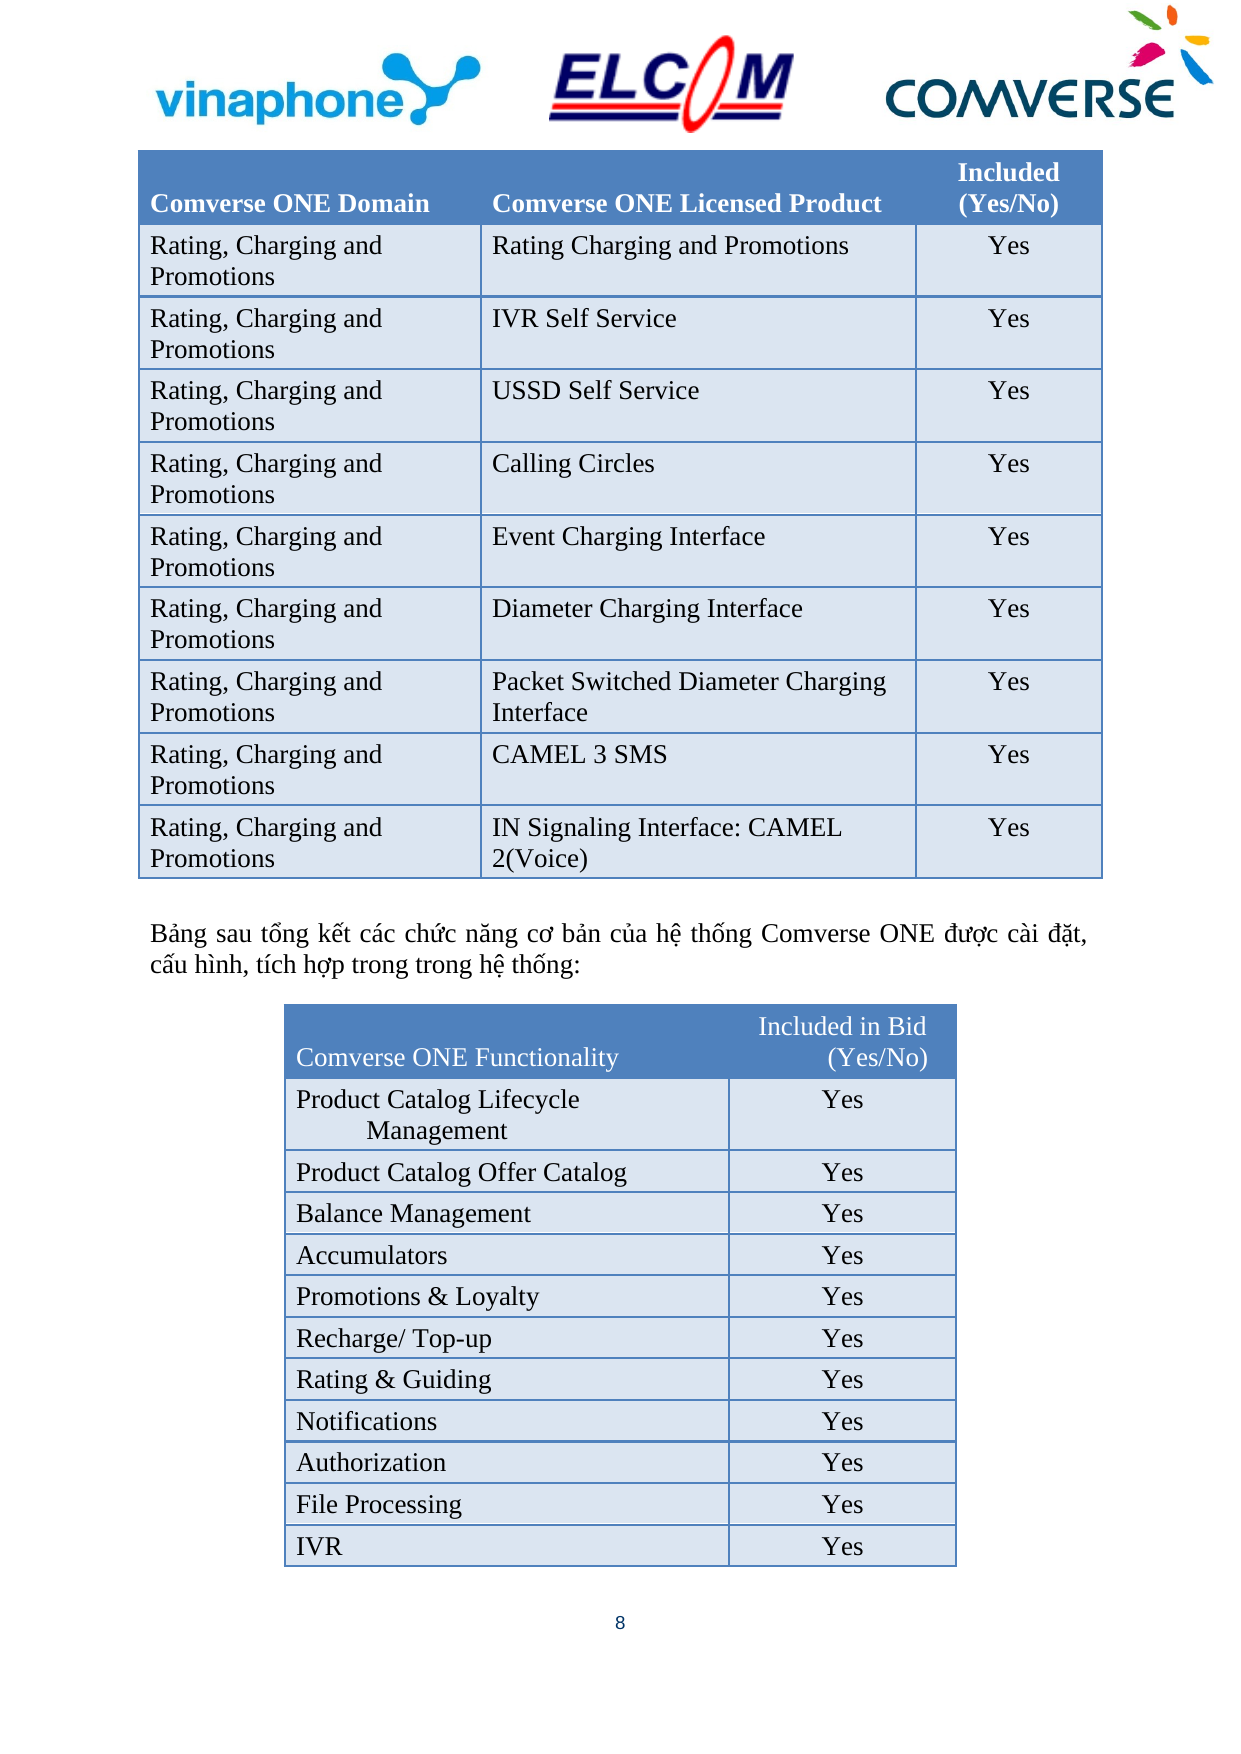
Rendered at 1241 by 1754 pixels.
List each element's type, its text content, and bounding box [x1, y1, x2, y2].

table_cell Rating, Charging and Promotions [140, 734, 480, 804]
table_cell Balance Management [286, 1193, 728, 1232]
text Bảng sau tổng kết các chức năng cơ bản của hệ thống Comverse ONE được cài đặt, cấu hình, tích hợp trong trong hệ thống: [150, 917, 1090, 979]
table_cell USSD Self Service [482, 370, 915, 441]
table_cell Yes [917, 734, 1101, 804]
table_header Comverse ONE Functionality [286, 1006, 728, 1077]
table_cell Calling Circles [482, 443, 915, 513]
table_cell Yes [730, 1276, 955, 1316]
table_cell Yes [917, 806, 1101, 877]
table_cell Yes [730, 1401, 955, 1440]
table_cell IN Signaling Interface: CAMEL 2(Voice) [482, 806, 915, 877]
table_cell Recharge/ Top-up [286, 1318, 728, 1357]
table_cell Rating, Charging and Promotions [140, 588, 480, 659]
table_cell Yes [730, 1318, 955, 1357]
table_cell Notifications [286, 1401, 728, 1440]
table_cell Yes [730, 1526, 955, 1565]
table_header Comverse ONE Domain [140, 152, 480, 223]
table_cell Yes [917, 588, 1101, 659]
table_cell Yes [917, 661, 1101, 732]
table_cell Rating, Charging and Promotions [140, 298, 480, 368]
table_cell Rating, Charging and Promotions [140, 370, 480, 441]
table_cell Yes [730, 1484, 955, 1523]
table_cell Accumulators [286, 1235, 728, 1274]
picture [146, 45, 494, 136]
table_cell Rating, Charging and Promotions [140, 806, 480, 877]
table_cell Rating, Charging and Promotions [140, 516, 480, 586]
table_cell Rating, Charging and Promotions [140, 443, 480, 513]
table_cell Yes [730, 1235, 955, 1274]
table_cell File Processing [286, 1484, 728, 1523]
table_cell Diameter Charging Interface [482, 588, 915, 659]
table_cell Promotions & Loyalty [286, 1276, 728, 1316]
table_cell Yes [730, 1443, 955, 1482]
table_cell Yes [917, 443, 1101, 513]
table_cell Authorization [286, 1443, 728, 1482]
table_cell Yes [730, 1193, 955, 1232]
table_cell Yes [917, 225, 1101, 295]
picture [864, 3, 1216, 150]
table_cell Yes [917, 298, 1101, 368]
table_cell Yes [917, 516, 1101, 586]
table_cell Rating Charging and Promotions [482, 225, 915, 295]
table_cell Yes [730, 1359, 955, 1399]
table_cell Event Charging Interface [482, 516, 915, 586]
table_cell Yes [730, 1151, 955, 1191]
table_header Comverse ONE Licensed Product [482, 152, 915, 223]
table_cell Product Catalog Lifecycle Management [286, 1079, 728, 1149]
table_cell Rating, Charging and Promotions [140, 225, 480, 295]
table_cell Product Catalog Offer Catalog [286, 1151, 728, 1191]
table_cell CAMEL 3 SMS [482, 734, 915, 804]
table_cell Rating, Charging and Promotions [140, 661, 480, 732]
picture [549, 35, 794, 133]
table_cell Rating & Guiding [286, 1359, 728, 1399]
table_cell Packet Switched Diameter Charging Interface [482, 661, 915, 732]
table_cell IVR [286, 1526, 728, 1565]
table_header Included (Yes/No) [917, 152, 1101, 223]
table_cell Yes [917, 370, 1101, 441]
table_header Included in Bid (Yes/No) [730, 1006, 955, 1077]
table_cell IVR Self Service [482, 298, 915, 368]
table_cell Yes [730, 1079, 955, 1149]
